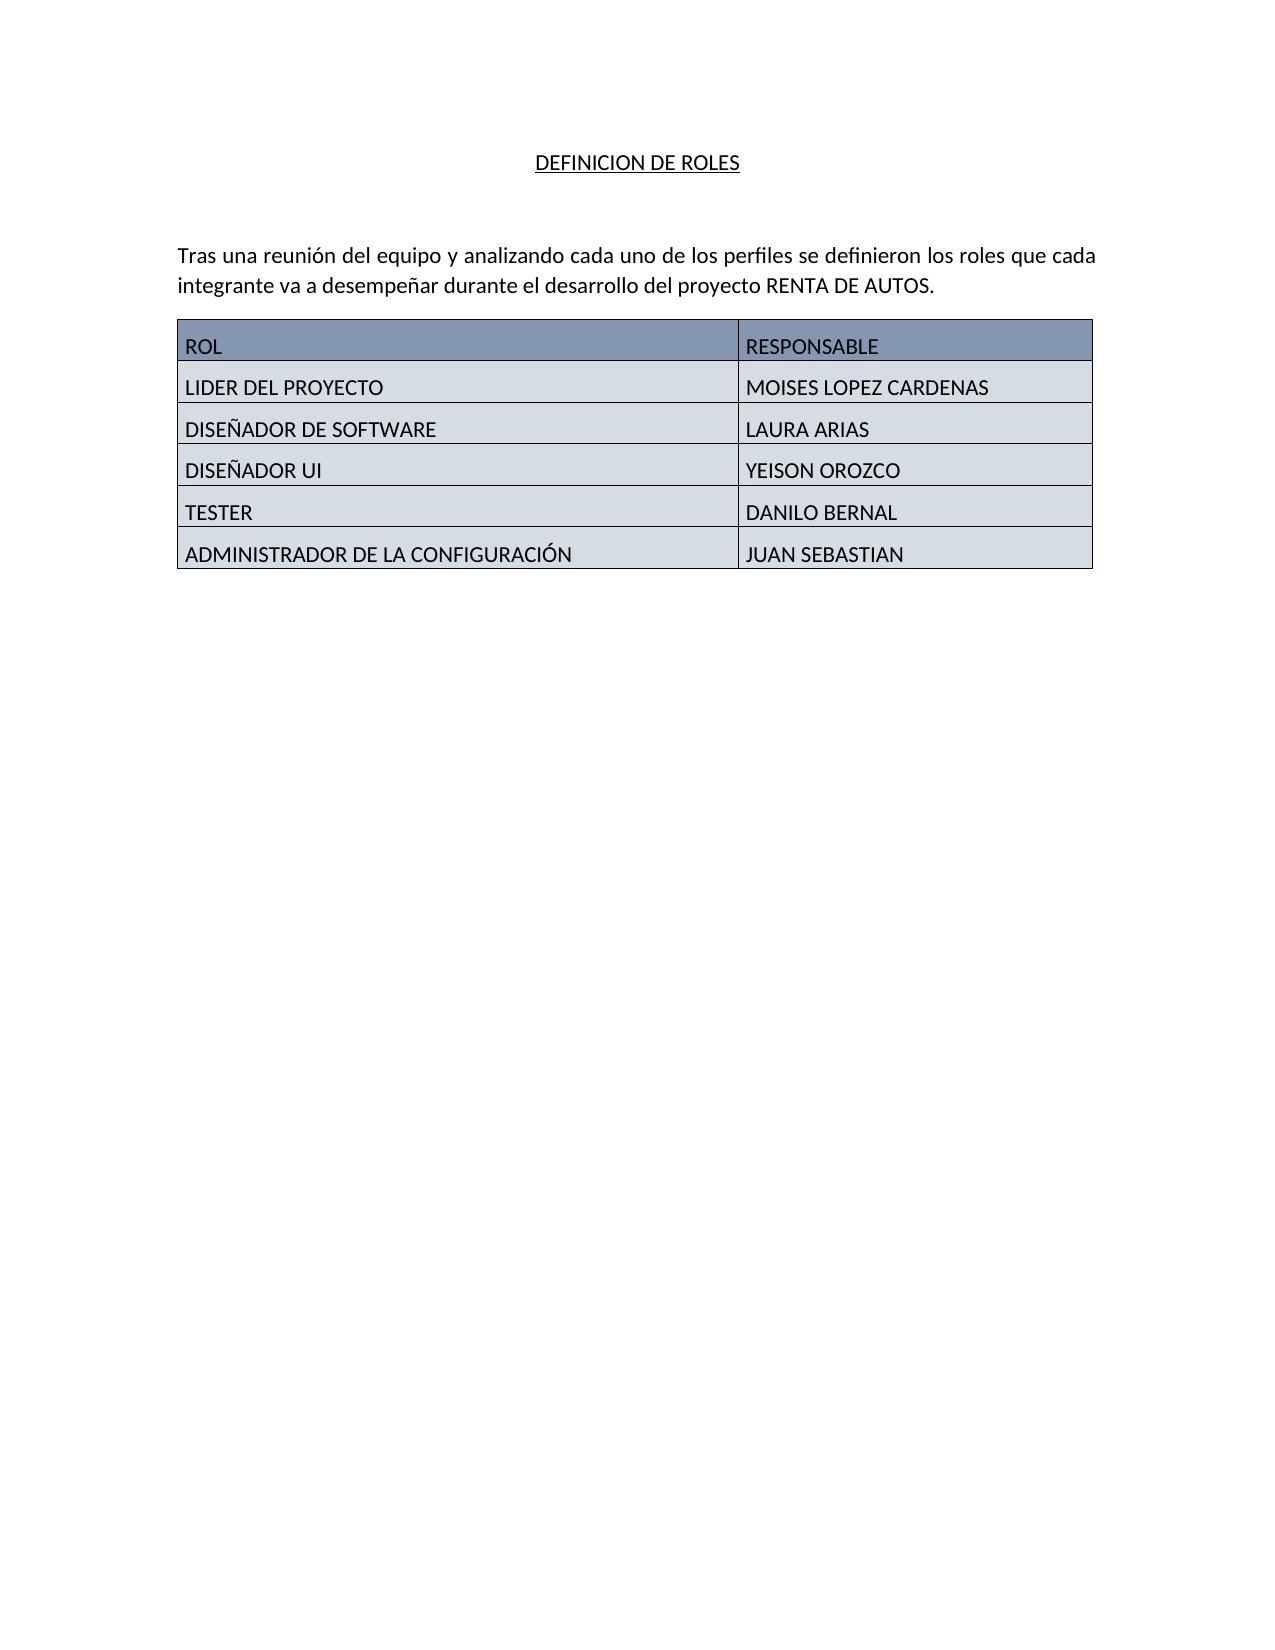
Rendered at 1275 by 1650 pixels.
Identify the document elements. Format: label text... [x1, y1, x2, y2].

text DEFINICION DE ROLES [177, 148, 1098, 176]
table_cell DISEÑADOR DE SOFTWARE [178, 403, 738, 443]
table_cell MOISES LOPEZ CARDENAS [739, 361, 1092, 402]
table_cell LAURA ARIAS [739, 403, 1092, 443]
table_cell DANILO BERNAL [739, 486, 1092, 526]
table_header ROL [178, 320, 738, 360]
table_cell YEISON OROZCO [739, 444, 1092, 485]
table_header RESPONSABLE [739, 320, 1092, 360]
table_cell JUAN SEBASTIAN [739, 527, 1092, 568]
table_cell ADMINISTRADOR DE LA CONFIGURACIÓN [178, 527, 738, 568]
table_cell LIDER DEL PROYECTO [178, 361, 738, 402]
text Tras una reunión del equipo y analizando cada uno de los perfiles se definieron los roles que cada integrante va a desempeñar durante el desarrollo del proyecto RENTA DE AUTOS. [177, 241, 1098, 299]
table_cell TESTER [178, 486, 738, 526]
table_cell DISEÑADOR UI [178, 444, 738, 485]
